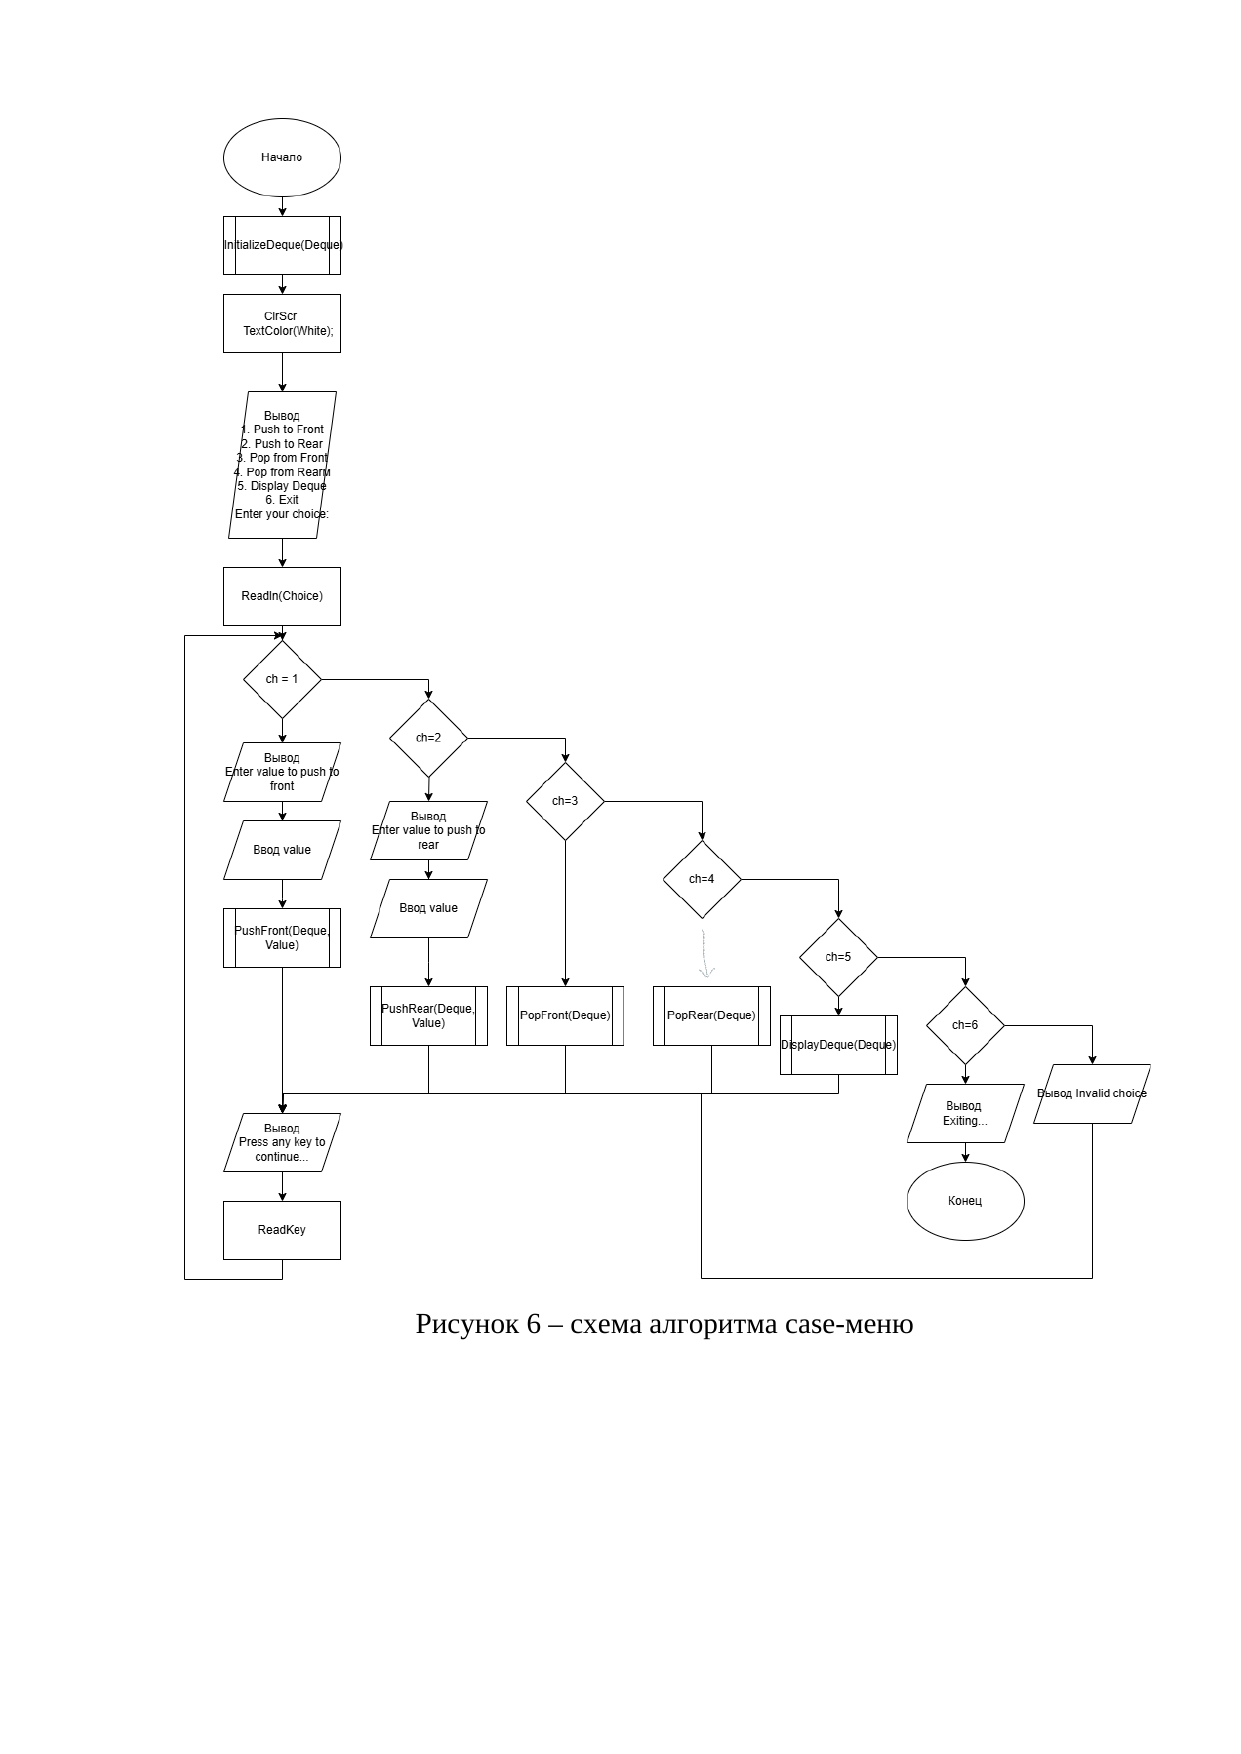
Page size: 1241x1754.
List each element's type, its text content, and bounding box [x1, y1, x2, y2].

picture [177, 118, 1151, 1287]
text Рисунок 6 – схема алгоритма case-меню [177, 1306, 1152, 1340]
